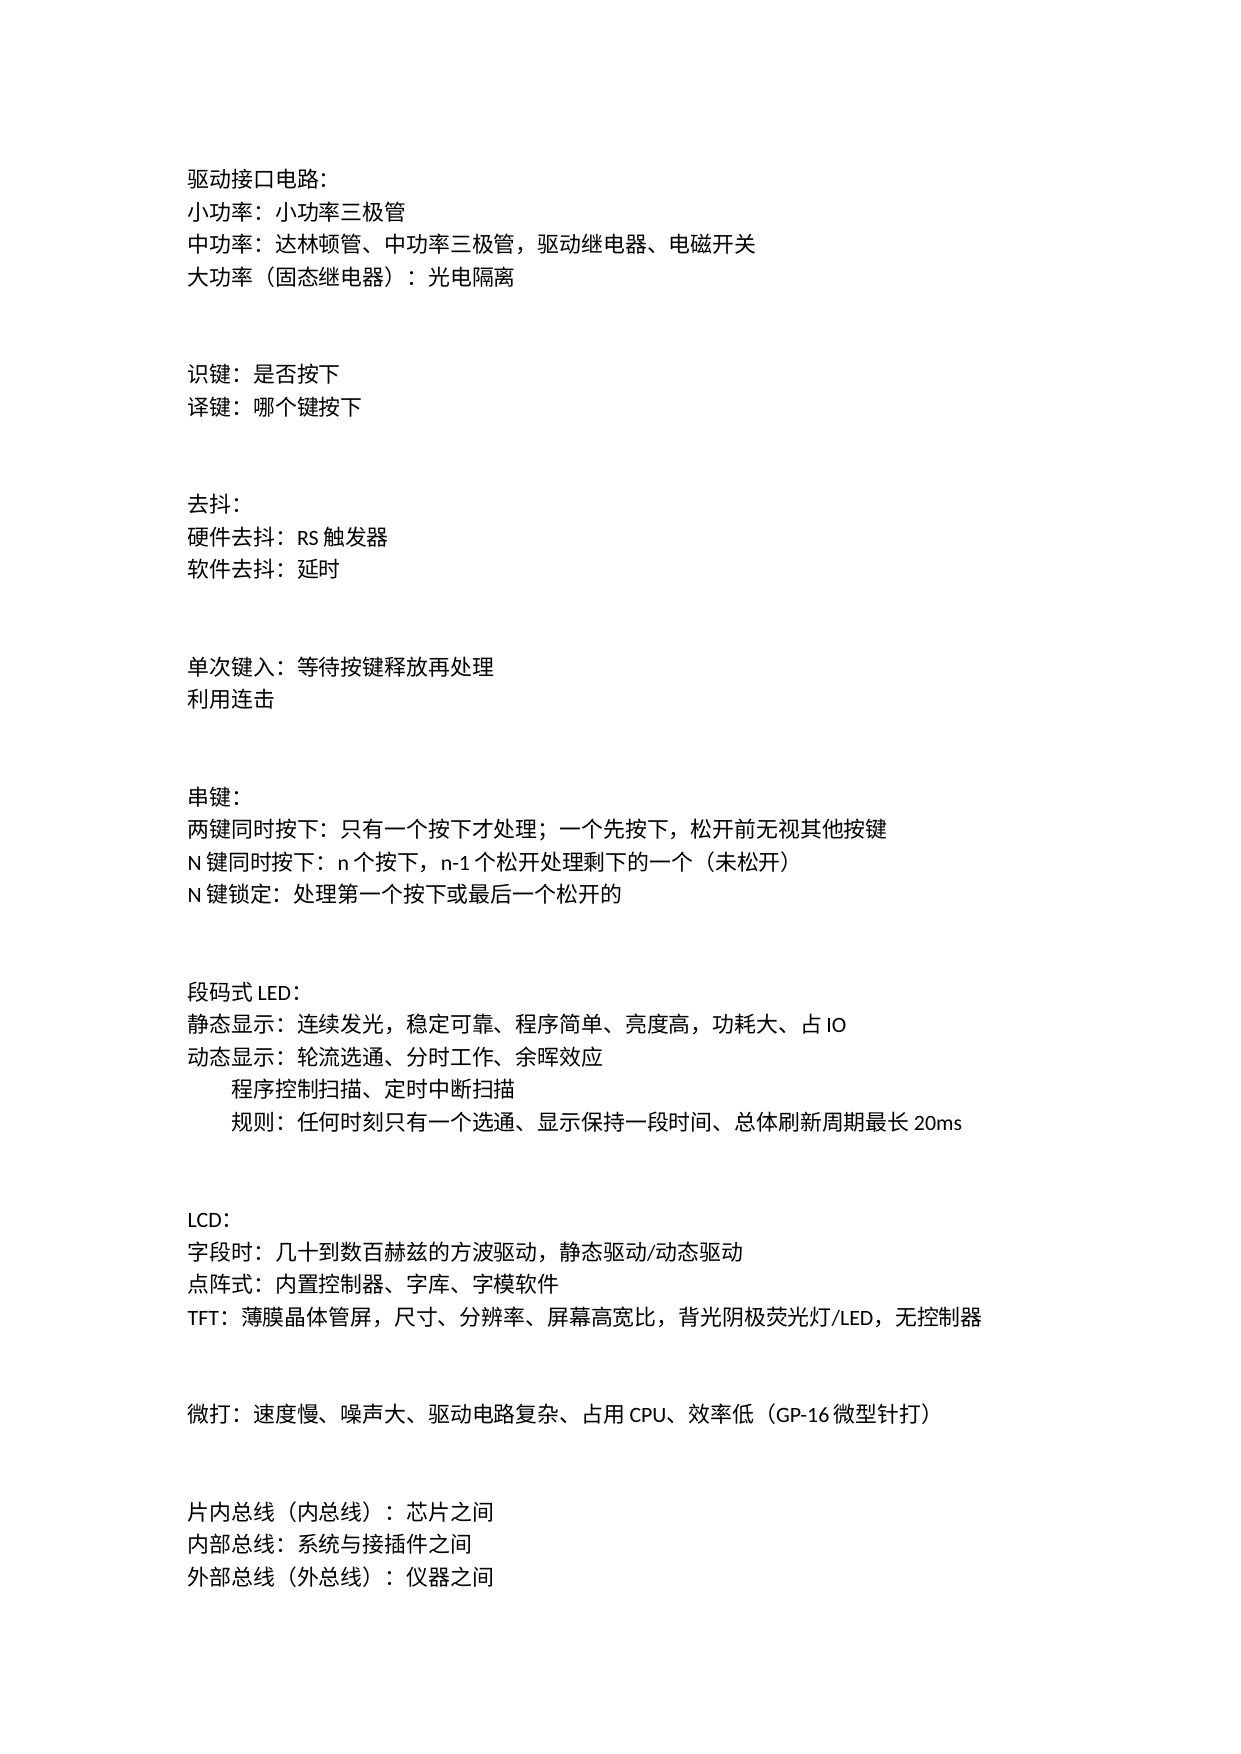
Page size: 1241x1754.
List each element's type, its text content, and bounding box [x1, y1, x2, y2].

text N键同时按下：n个按下，n-1个松开处理剩下的一个（未松开） [187, 844, 1053, 877]
text 大功率（固态继电器）：光电隔离 [187, 259, 1053, 292]
text 中功率：达林顿管、中功率三极管，驱动继电器、电磁开关 [187, 227, 1053, 259]
text 程序控制扫描、定时中断扫描 [187, 1072, 1053, 1104]
text 单次键入：等待按键释放再处理 [187, 649, 1053, 682]
text N键锁定：处理第一个按下或最后一个松开的 [187, 877, 1053, 909]
text 点阵式：内置控制器、字库、字模软件 [187, 1267, 1053, 1299]
text 规则：任何时刻只有一个选通、显示保持一段时间、总体刷新周期最长20ms [187, 1104, 1053, 1137]
text 字段时：几十到数百赫兹的方波驱动，静态驱动/动态驱动 [187, 1234, 1053, 1267]
text 串键： [187, 779, 1053, 812]
text LCD： [187, 1202, 1053, 1234]
text 片内总线（内总线）：芯片之间 [187, 1494, 1053, 1527]
text 两键同时按下：只有一个按下才处理；一个先按下，松开前无视其他按键 [187, 812, 1053, 844]
text 动态显示：轮流选通、分时工作、余晖效应 [187, 1039, 1053, 1072]
text 软件去抖：延时 [187, 552, 1053, 584]
text 利用连击 [187, 682, 1053, 714]
text 小功率：小功率三极管 [187, 194, 1053, 227]
text 静态显示：连续发光，稳定可靠、程序简单、亮度高，功耗大、占IO [187, 1007, 1053, 1039]
text 内部总线：系统与接插件之间 [187, 1527, 1053, 1559]
text 外部总线（外总线）：仪器之间 [187, 1559, 1053, 1592]
text 译键：哪个键按下 [187, 389, 1053, 422]
text 微打：速度慢、噪声大、驱动电路复杂、占用CPU、效率低（GP-16微型针打） [187, 1397, 1053, 1429]
text TFT：薄膜晶体管屏，尺寸、分辨率、屏幕高宽比，背光阴极荧光灯/LED，无控制器 [187, 1299, 1053, 1332]
text 驱动接口电路： [187, 162, 1053, 194]
text 去抖： [187, 487, 1053, 519]
text 段码式LED： [187, 974, 1053, 1007]
text 识键：是否按下 [187, 357, 1053, 389]
text 硬件去抖：RS触发器 [187, 519, 1053, 552]
